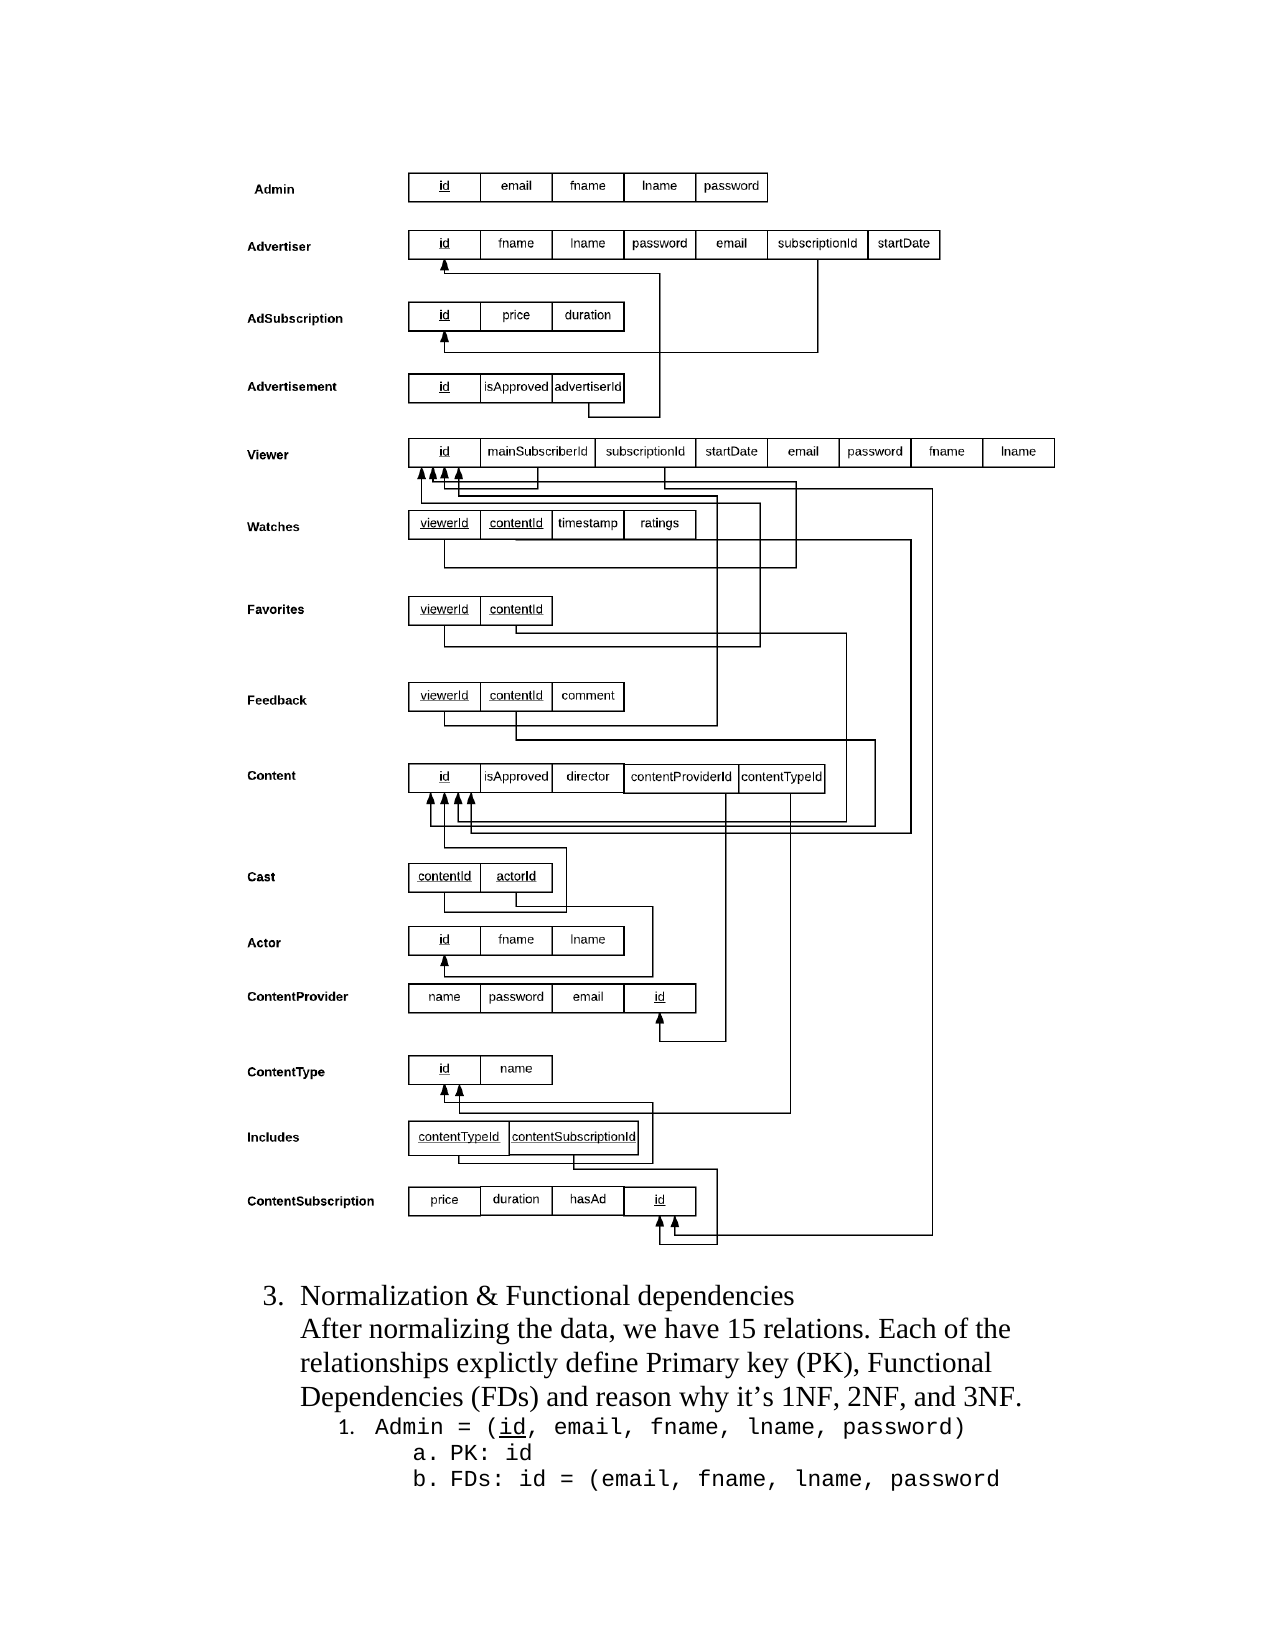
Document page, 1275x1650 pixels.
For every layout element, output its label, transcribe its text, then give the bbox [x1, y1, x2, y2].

list PK: id [412, 1441, 1125, 1467]
text After normalizing the data, we have 15 relations. Each of the relationships explictly define Primary key (PK), Functional Dependencies (FDs) and reason why it’s 1NF, 2NF, and 3NF. [300, 1312, 1125, 1412]
list Admin = (id, email, fname, lname, password) [337, 1412, 1125, 1441]
list Normalization & Functional dependencies [262, 1278, 1125, 1312]
list FDs: id = (email, fname, lname, password [412, 1467, 1125, 1493]
picture [193, 150, 1083, 1279]
